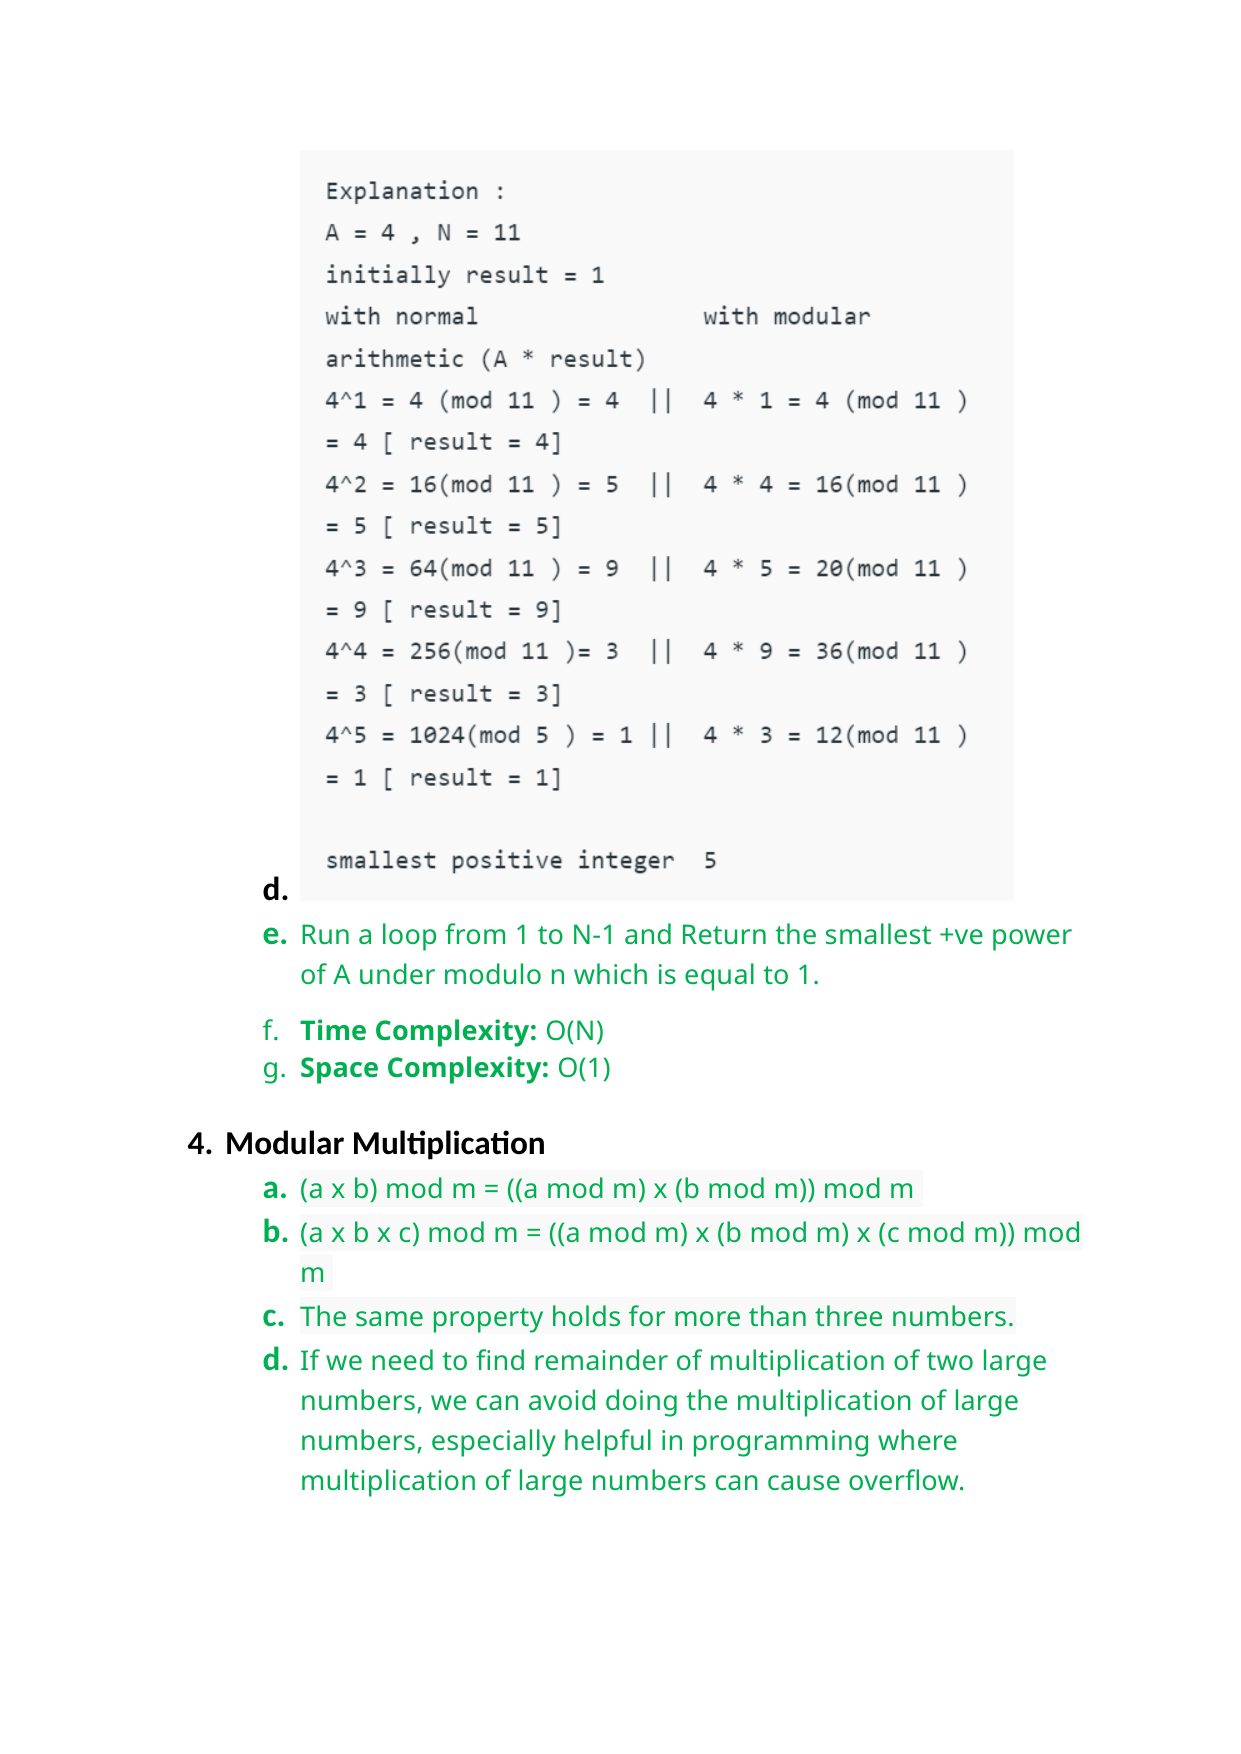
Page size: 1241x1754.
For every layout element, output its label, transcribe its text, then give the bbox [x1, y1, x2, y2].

picture [300, 150, 1014, 901]
list Space Complexity: O(1) [262, 1049, 1090, 1086]
list Modular Multiplication [187, 1122, 1090, 1163]
list If we need to find remainder of multiplication of two large numbers, we can avoid doing the multiplication of large numbers, especially helpful in programming where multiplication of large numbers can cause overflow. [262, 1338, 1090, 1498]
list Time Complexity: O(N) [262, 1012, 1090, 1049]
list (a x b x c) mod m = ((a mod m) x (b mod m) x (c mod m)) mod m [262, 1210, 1090, 1291]
list The same property holds for more than three numbers. [262, 1294, 1090, 1334]
list (a x b) mod m = ((a mod m) x (b mod m)) mod m [262, 1166, 1090, 1207]
list Run a loop from 1 to N-1 and Return the smallest +ve power of A under modulo n which is equal to 1. [262, 912, 1090, 992]
